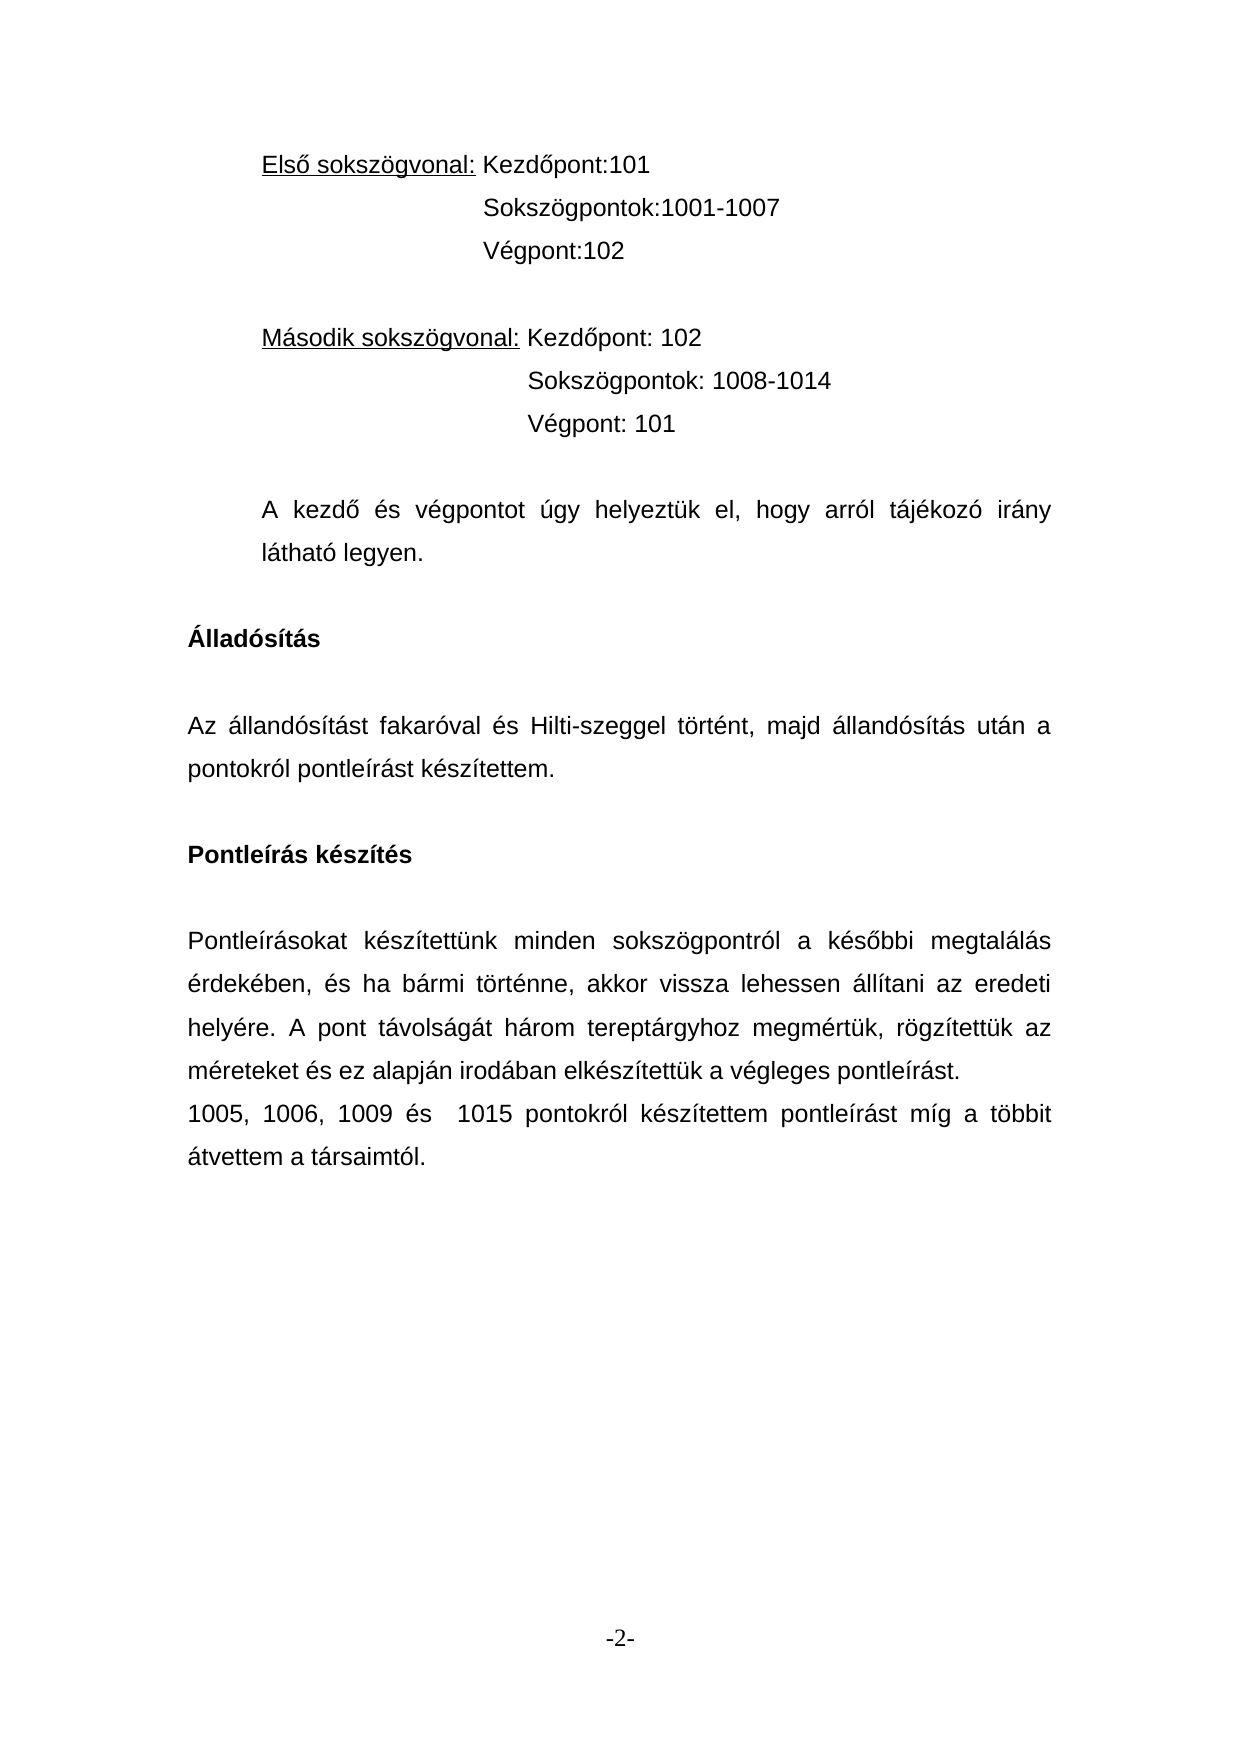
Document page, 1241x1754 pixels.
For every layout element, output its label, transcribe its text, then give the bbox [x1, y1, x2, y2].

text 1005, 1006, 1009 és 1015 pontokról készítettem pontleírást míg a többit átvettem a társaimtól. [187, 1099, 1053, 1171]
text A kezdő és végpontot úgy helyeztük el, hogy arról tájékozó irány látható legyen. [261, 495, 1053, 567]
text Első sokszögvonal: Kezdőpont:101 [261, 150, 1053, 179]
text Álladósítás [187, 624, 1053, 653]
text Pontleírás készítés [187, 840, 1053, 869]
text Sokszögpontok: 1008-1014 [483, 366, 1053, 394]
text Pontleírásokat készítettünk minden sokszögpontról a későbbi megtalálás érdekében, és ha bármi történne, akkor vissza lehessen állítani az eredeti helyére. A pont távolságát három tereptárgyhoz megmértük, rögzítettük az méreteket és ez alapján irodában elkészítettük a végleges pontleírást. [187, 926, 1053, 1084]
text Végpont: 101 [483, 409, 1053, 437]
text Sokszögpontok:1001-1007 [409, 193, 1053, 222]
text Végpont:102 [409, 236, 1053, 265]
text Az állandósítást fakaróval és Hilti-szeggel történt, majd állandósítás után a pontokról pontleírást készítettem. [187, 711, 1053, 782]
text Második sokszögvonal: Kezdőpont: 102 [261, 322, 1053, 351]
